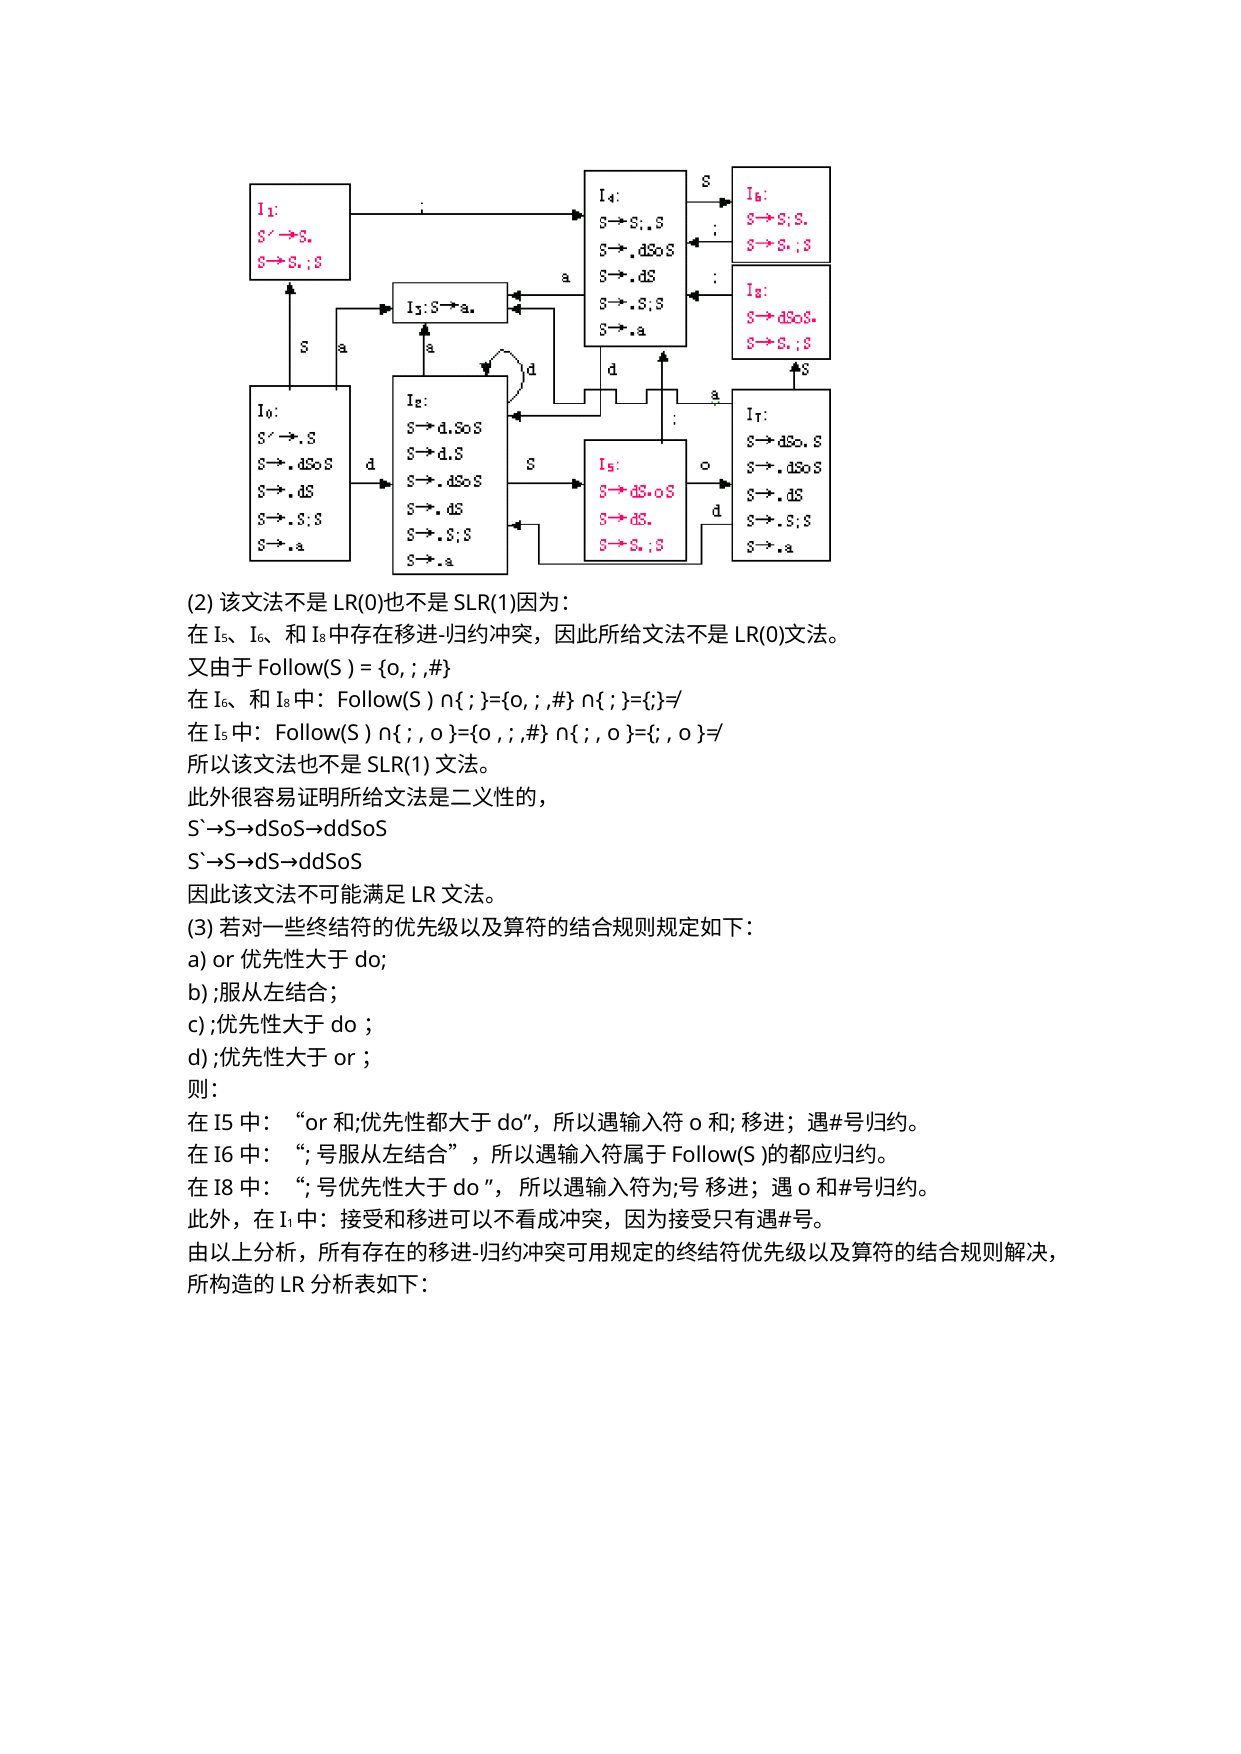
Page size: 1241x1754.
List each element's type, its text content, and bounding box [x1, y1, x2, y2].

text 在I5 中：“or 和;优先性都大于 do”，所以遇输入符o 和; 移进；遇#号归约。 [187, 1104, 1053, 1137]
text 则： [187, 1072, 1053, 1104]
text (2) 该文法不是LR(0)也不是SLR(1)因为： [187, 584, 1053, 617]
text b) ;服从左结合； [187, 974, 1053, 1007]
text S`→S→dSoS→ddSoS [187, 812, 1053, 844]
text 此外，在I1 中：接受和移进可以不看成冲突，因为接受只有遇#号。 [187, 1202, 1053, 1234]
picture [225, 162, 844, 585]
text 在I5、I6、和I8 中存在移进-归约冲突，因此所给文法不是LR(0)文法。 [187, 617, 1053, 649]
text 因此该文法不可能满足LR 文法。 [187, 877, 1053, 909]
text 在I5 中：Follow(S ) ∩{ ; , o }={o , ; ,#} ∩{ ; , o }={; , o }≠ [187, 714, 1053, 747]
text 由以上分析，所有存在的移进-归约冲突可用规定的终结符优先级以及算符的结合规则解决， [187, 1234, 1053, 1267]
text 在I8 中：“; 号优先性大于 do ”， 所以遇输入符为;号 移进；遇o 和#号归约。 [187, 1169, 1053, 1202]
text 所以该文法也不是SLR(1) 文法。 [187, 747, 1053, 779]
text (3) 若对一些终结符的优先级以及算符的结合规则规定如下： [187, 909, 1053, 942]
text 所构造的LR 分析表如下： [187, 1267, 1053, 1299]
text S`→S→dS→ddSoS [187, 844, 1053, 877]
text c) ;优先性大于 do ； [187, 1007, 1053, 1039]
text 又由于Follow(S ) = {o, ; ,#} [187, 649, 1053, 682]
text 此外很容易证明所给文法是二义性的， [187, 779, 1053, 812]
text a) or 优先性大于 do; [187, 942, 1053, 974]
text 在I6、和I8 中：Follow(S ) ∩{ ; }={o, ; ,#} ∩{ ; }={;}≠ [187, 682, 1053, 714]
text d) ;优先性大于 or ； [187, 1039, 1053, 1072]
text 在I6 中：“; 号服从左结合”，所以遇输入符属于Follow(S )的都应归约。 [187, 1137, 1053, 1169]
